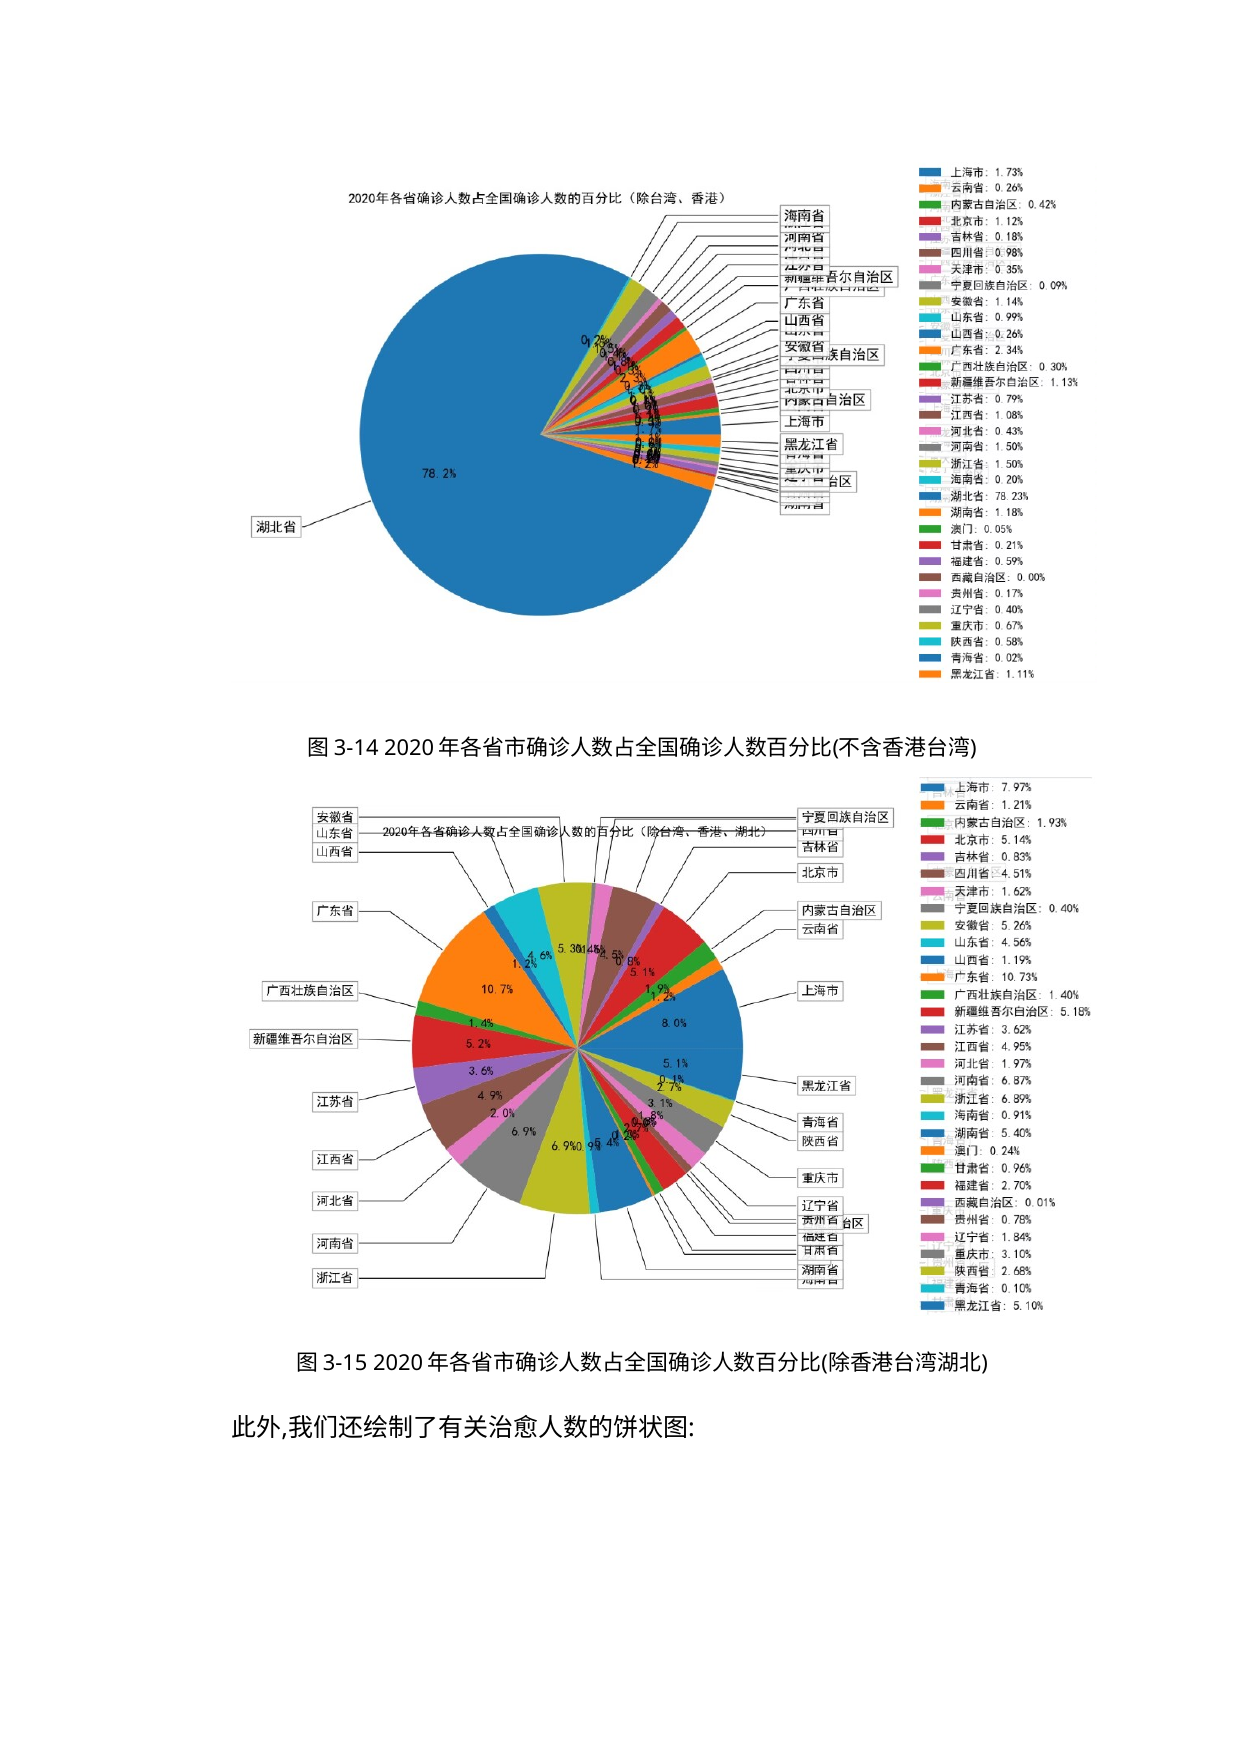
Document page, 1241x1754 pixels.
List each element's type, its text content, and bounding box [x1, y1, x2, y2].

picture [231, 162, 1097, 683]
picture [231, 777, 1097, 1316]
text 图3-15 2020年各省市确诊人数占全国确诊人数百分比(除香港台湾湖北) [187, 1345, 1053, 1378]
text 图3-14 2020年各省市确诊人数占全国确诊人数百分比(不含香港台湾) [187, 729, 1053, 762]
text 此外,我们还绘制了有关治愈人数的饼状图: [187, 1393, 1053, 1458]
